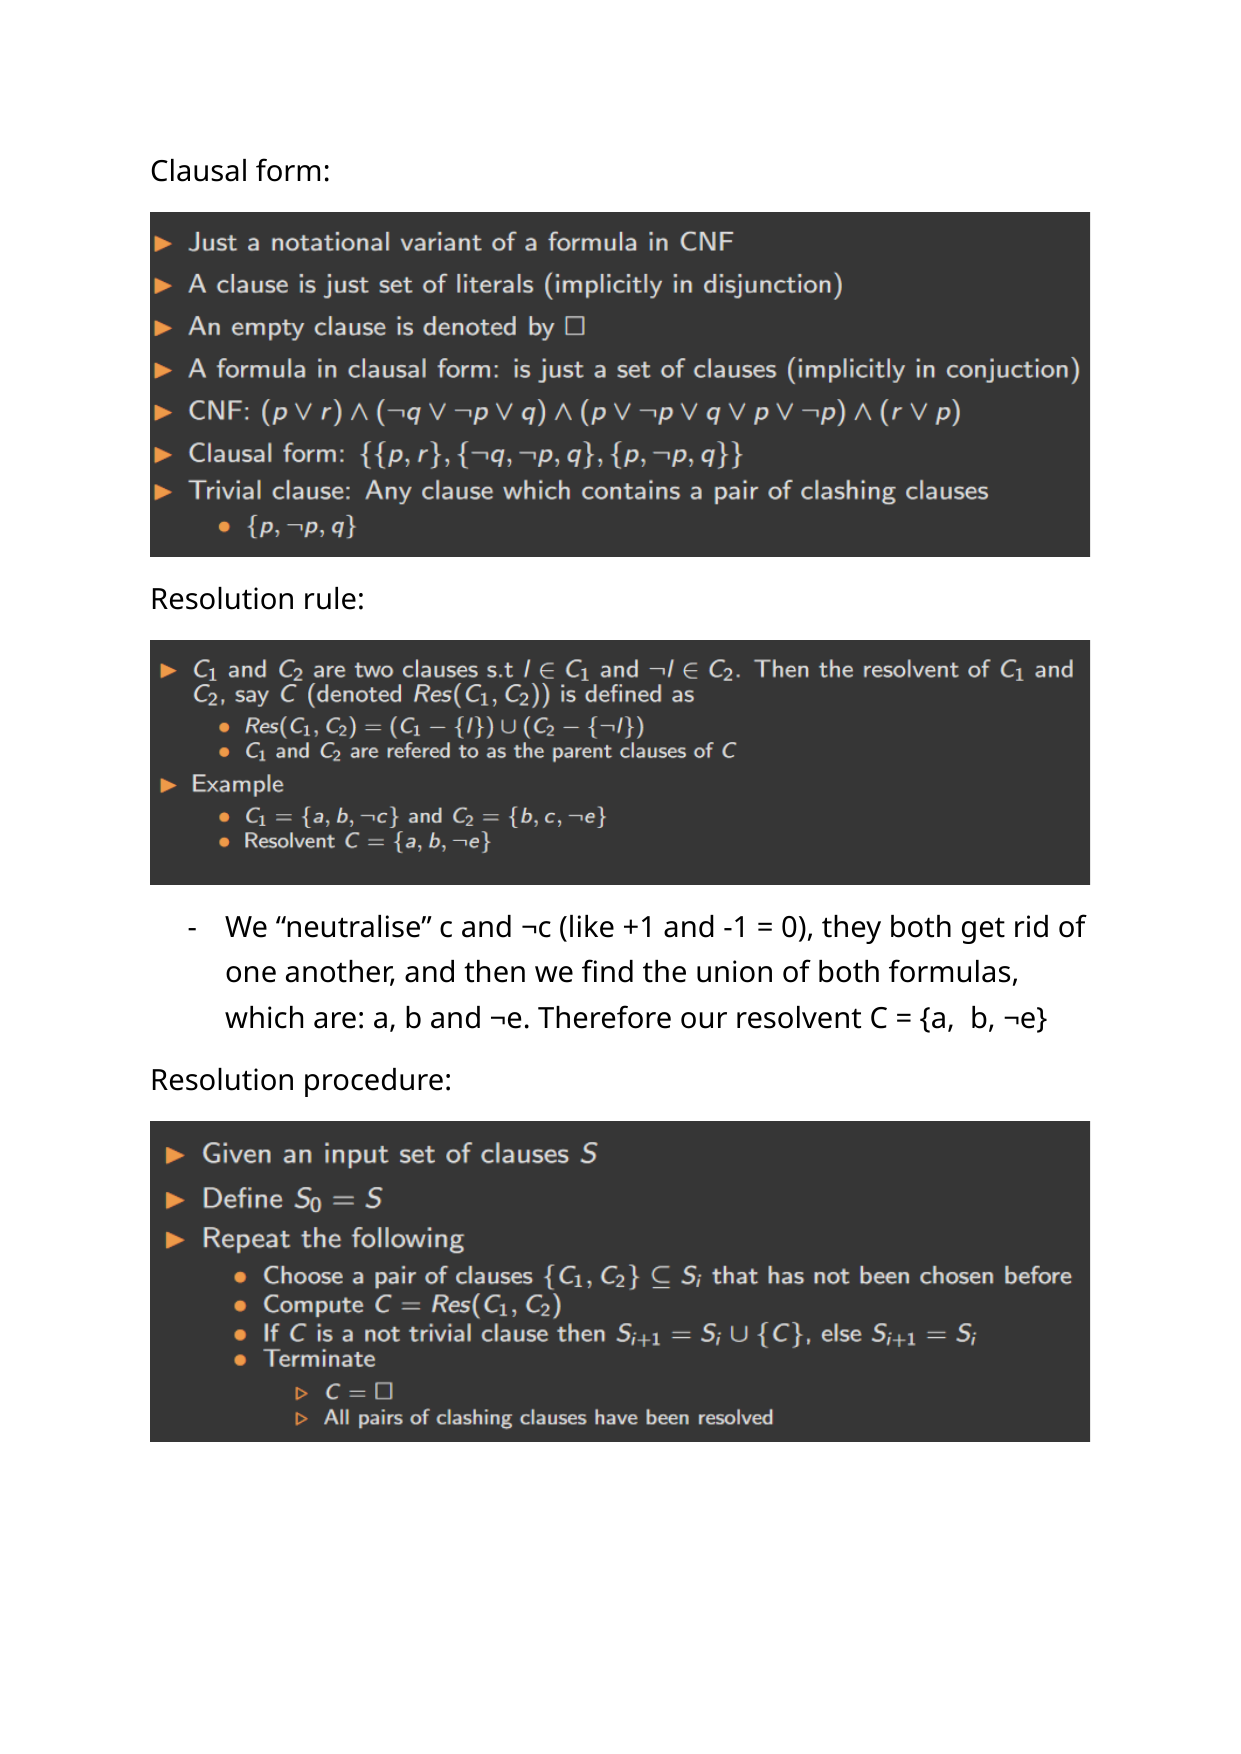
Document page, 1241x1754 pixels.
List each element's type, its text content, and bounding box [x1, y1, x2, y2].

picture [150, 212, 1091, 557]
picture [150, 640, 1091, 885]
text Clausal form: [150, 150, 1090, 190]
text Resolution rule: [150, 578, 1090, 618]
picture [150, 1121, 1091, 1442]
text Resolution procedure: [150, 1059, 1090, 1099]
list We “neutralise” c and ¬c (like +1 and -1 = 0), they both get rid of one another, and then we find the union of both formulas, which are: a, b and ¬e. Therefore our resolvent C = {a, b, ¬e} [187, 906, 1090, 1037]
